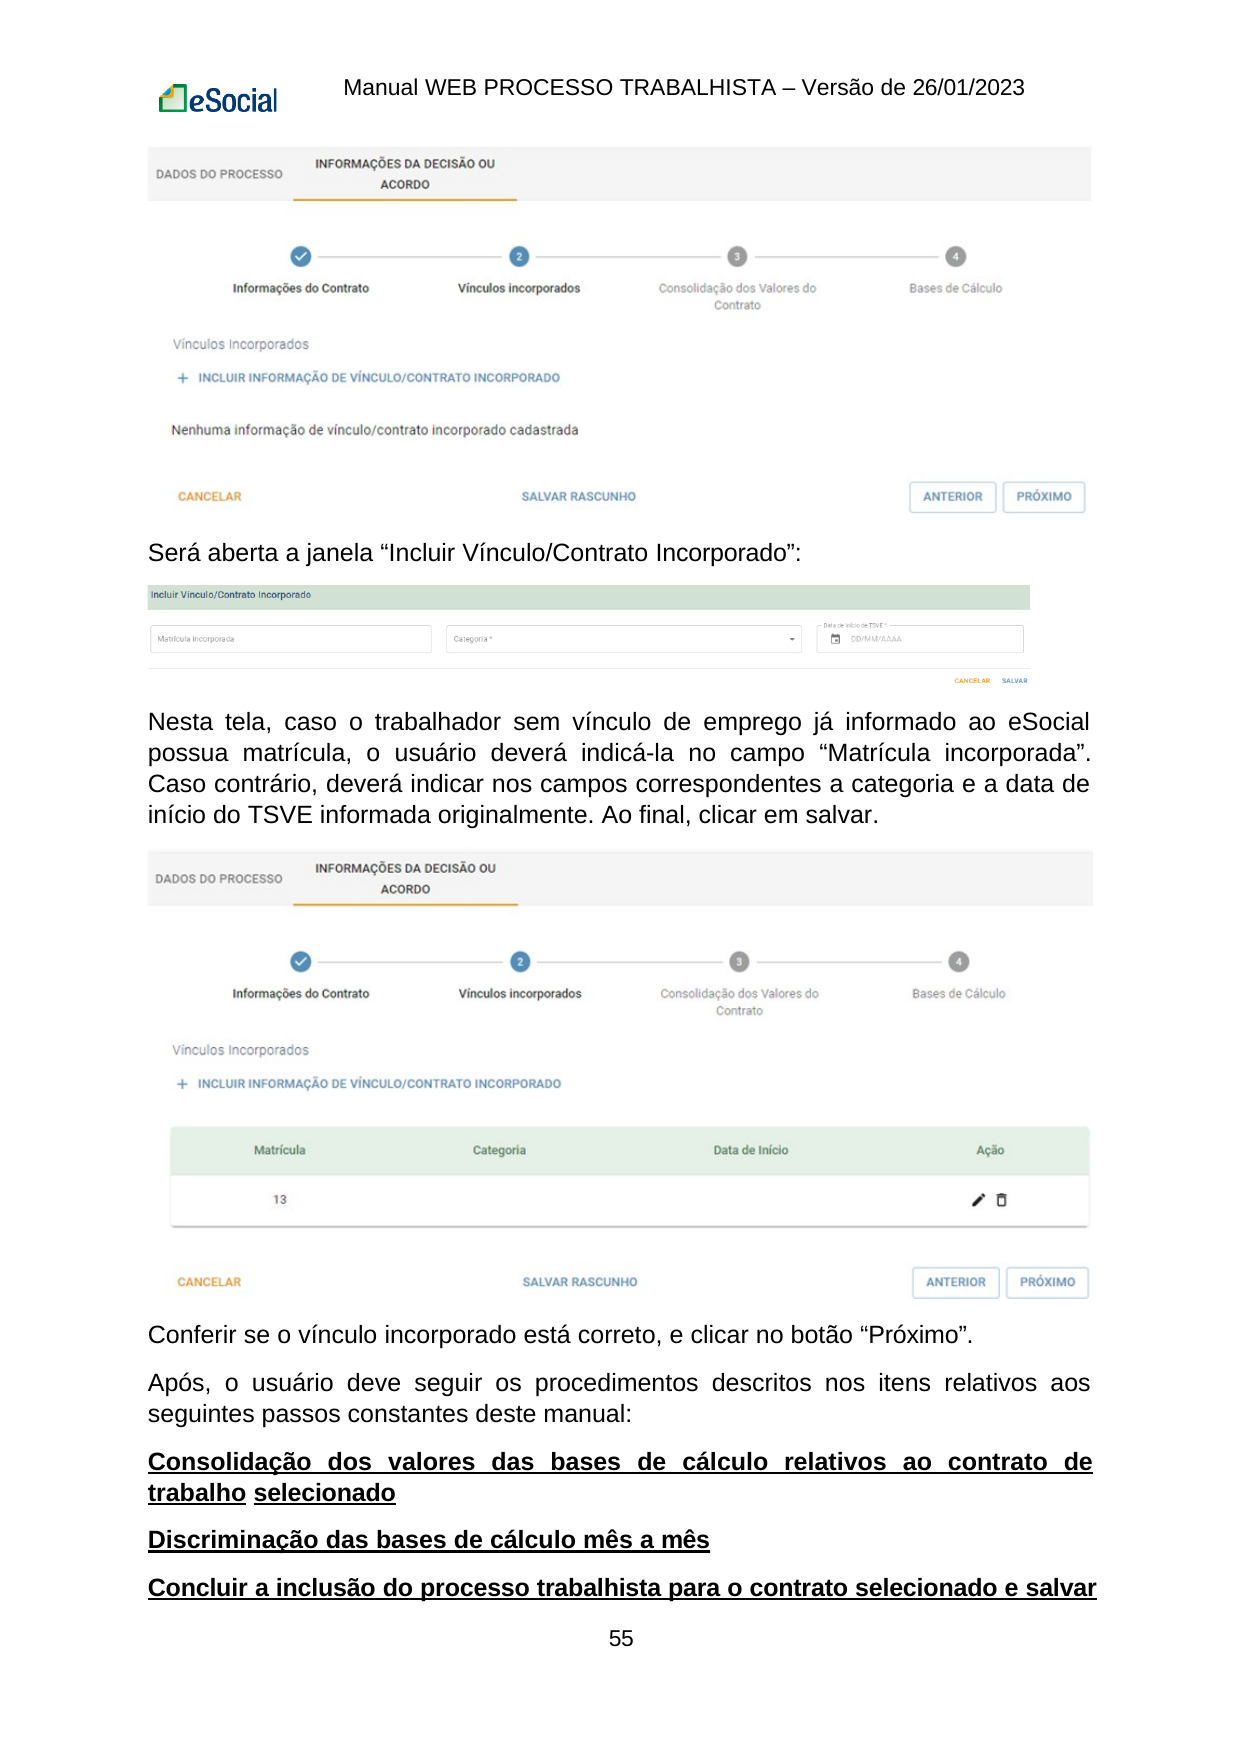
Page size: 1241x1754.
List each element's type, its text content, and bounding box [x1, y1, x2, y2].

text Nesta tela, caso o trabalhador sem vínculo de emprego já informado ao eSocial possua matrícula, o usuário deverá indicá-la no campo “Matrícula incorporada”. Caso contrário, deverá indicar nos campos correspondentes a categoria e a data de início do TSVE informada originalmente. Ao final, clicar em salvar. [148, 707, 1092, 829]
text Consolidação dos valores das bases de cálculo relativos ao contrato de trabalho selecionado [148, 1447, 1093, 1472]
picture [147, 585, 1030, 683]
picture [147, 847, 1094, 1299]
picture [159, 84, 277, 112]
text Discriminação das bases de cálculo mês a mês [148, 1525, 1180, 1554]
text Será aberta a janela “Incluir Vínculo/Contrato Incorporado”: [148, 538, 1180, 566]
text Após, o usuário deve seguir os procedimentos descritos nos itens relativos aos seguintes passos constantes deste manual: [148, 1368, 1092, 1428]
picture [147, 146, 1092, 514]
text Concluir a inclusão do processo trabalhista para o contrato selecionado e salvar [148, 1573, 1180, 1601]
text Consolidação dos valores das bases de cálculo relativos ao contrato de trabalho selecionado [148, 1474, 1093, 1507]
